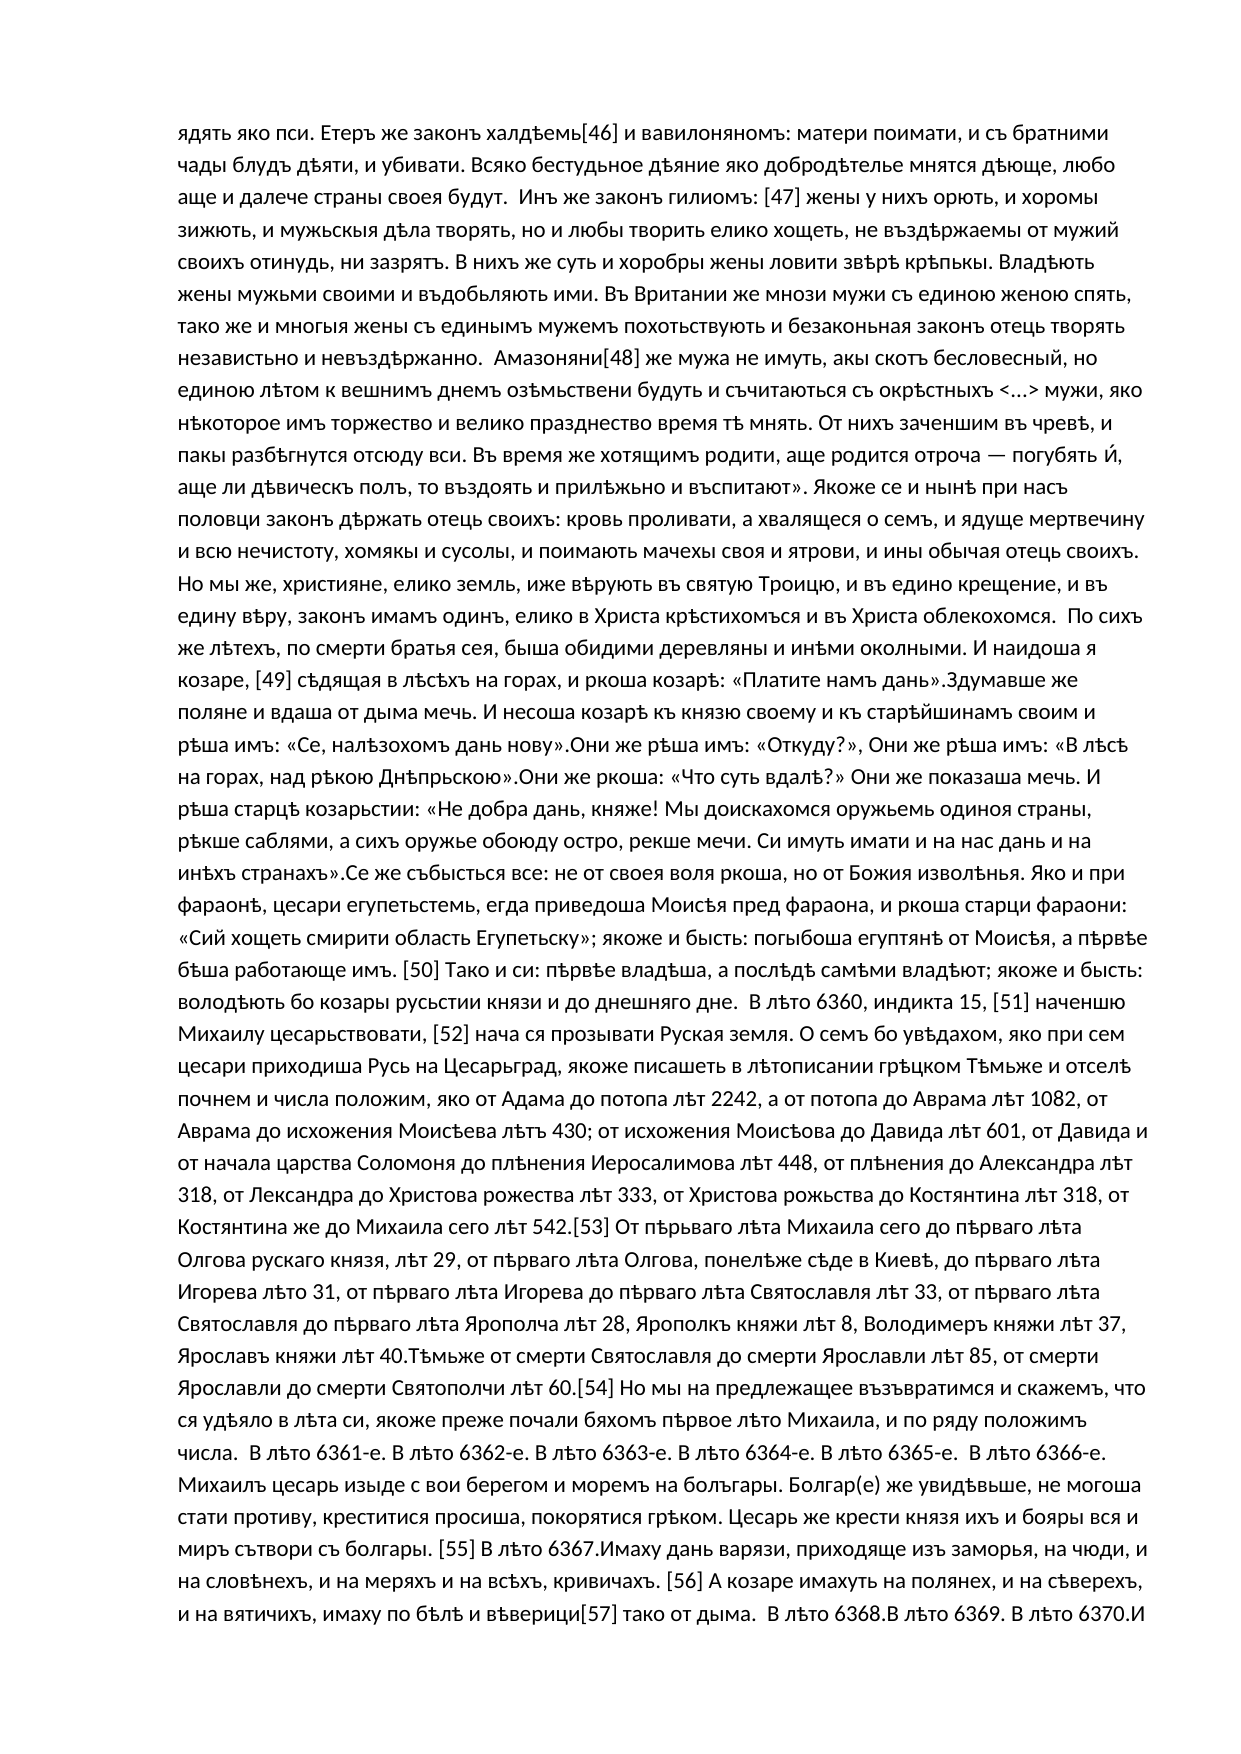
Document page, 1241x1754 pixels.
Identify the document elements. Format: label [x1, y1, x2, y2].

text [177, 118, 1152, 1627]
